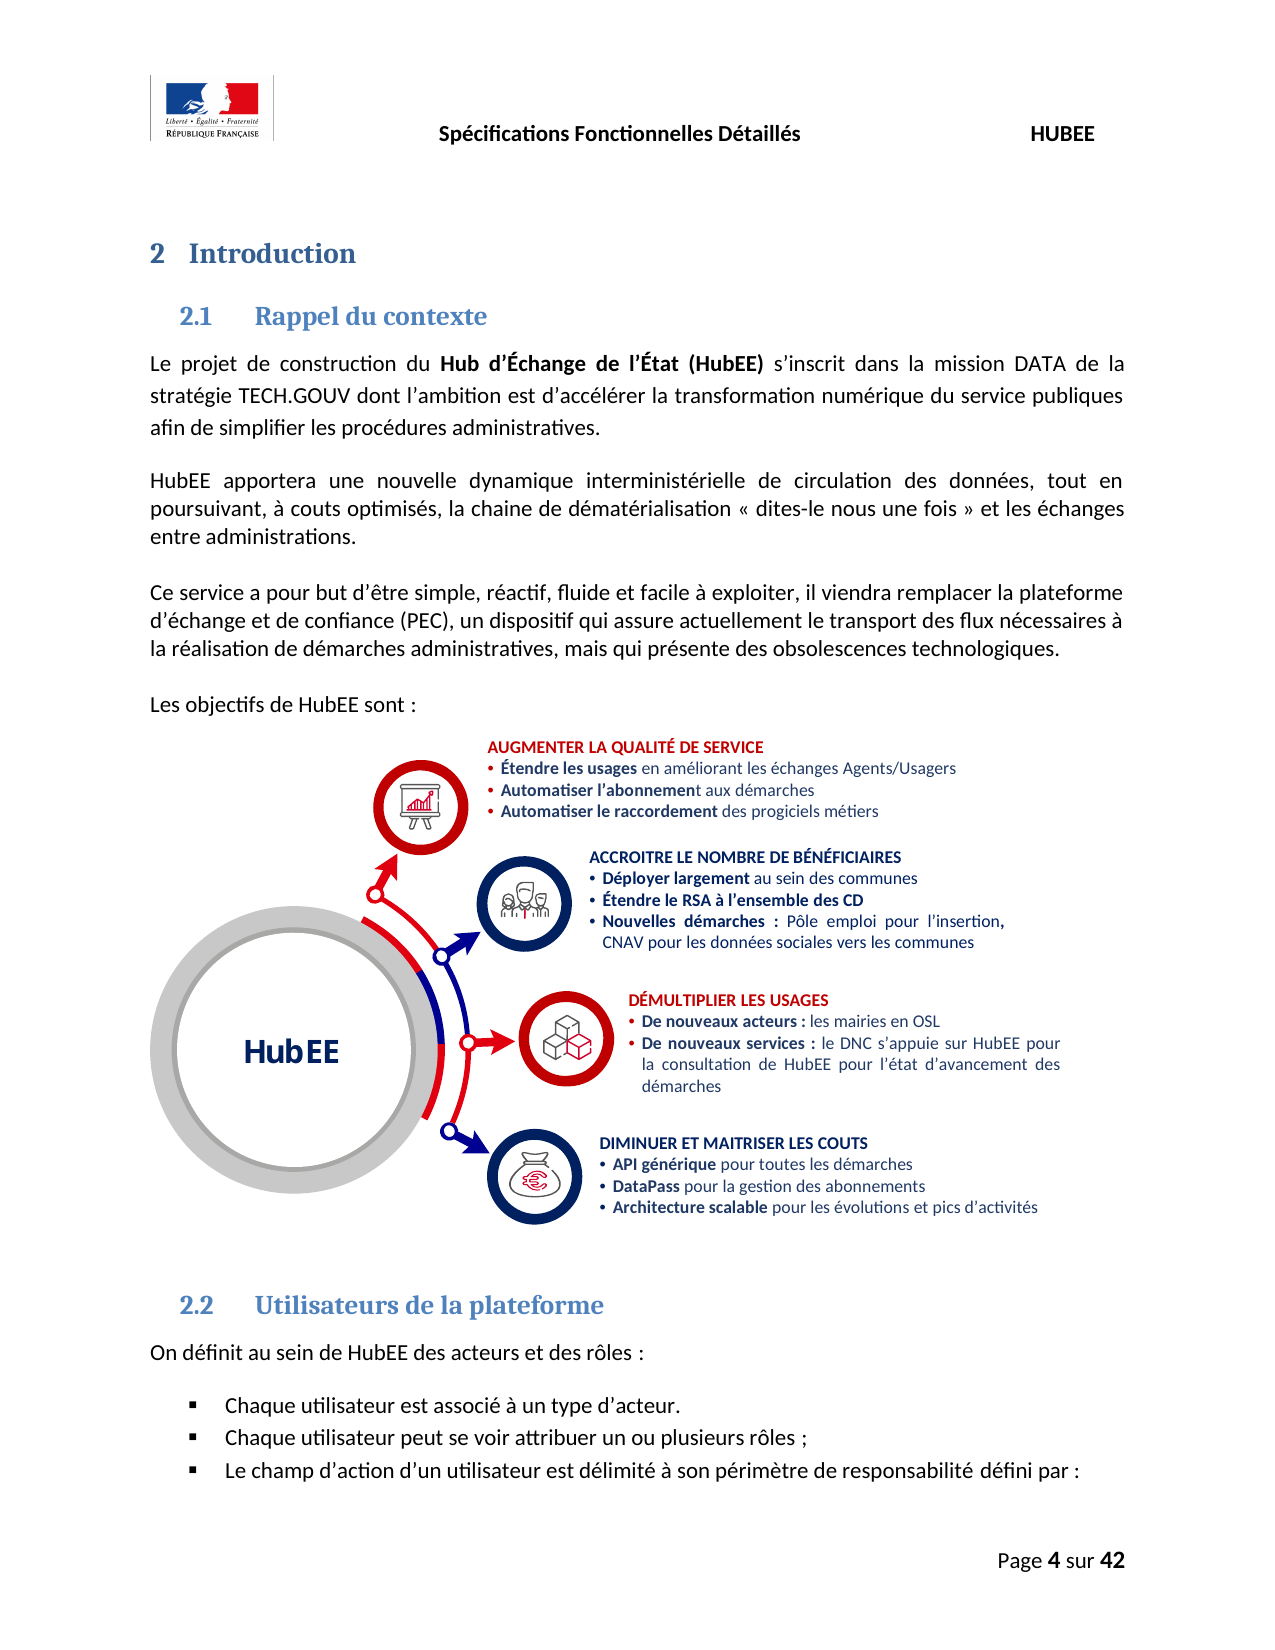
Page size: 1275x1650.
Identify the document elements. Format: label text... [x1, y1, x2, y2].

text On définit au sein de HubEE des acteurs et des rôles : [150, 1338, 1125, 1366]
list Le champ d’action d’un utilisateur est délimité à son périmètre de responsabilité défini par : [187, 1456, 1125, 1484]
subtitle Introduction [150, 237, 1125, 271]
text Les objectifs de HubEE sont : [150, 691, 1125, 718]
list Chaque utilisateur est associé à un type d’acteur. [187, 1391, 1125, 1419]
text Ce service a pour but d’être simple, réactif, fluide et facile à exploiter, il viendra remplacer la plateforme d’échange et de confiance (PEC), un dispositif qui assure actuellement le transport des flux nécessaires à la réalisation de démarches administratives, mais qui présente des obsolescences technologiques. [150, 578, 1125, 662]
text Le projet de construction du Hub d’échange de l’état (HubEE) s’inscrit dans la mission DATA de la stratégie TECH.GOUV dont l’ambition est d’accélérer la transformation numérique du service publiques afin de simplifier les procédures administratives. [150, 349, 1125, 441]
list Chaque utilisateur peut se voir attribuer un ou plusieurs rôles ; [187, 1423, 1125, 1452]
subtitle Rappel du contexte [179, 301, 1125, 332]
text HubEE apportera une nouvelle dynamique interministérielle de circulation des données, tout en poursuivant, à couts optimisés, la chaine de dématérialisation « dites-le nous une fois » et les échanges entre administrations. [150, 466, 1125, 550]
picture [150, 75, 274, 141]
subtitle Utilisateurs de la plateforme [179, 1290, 1125, 1321]
